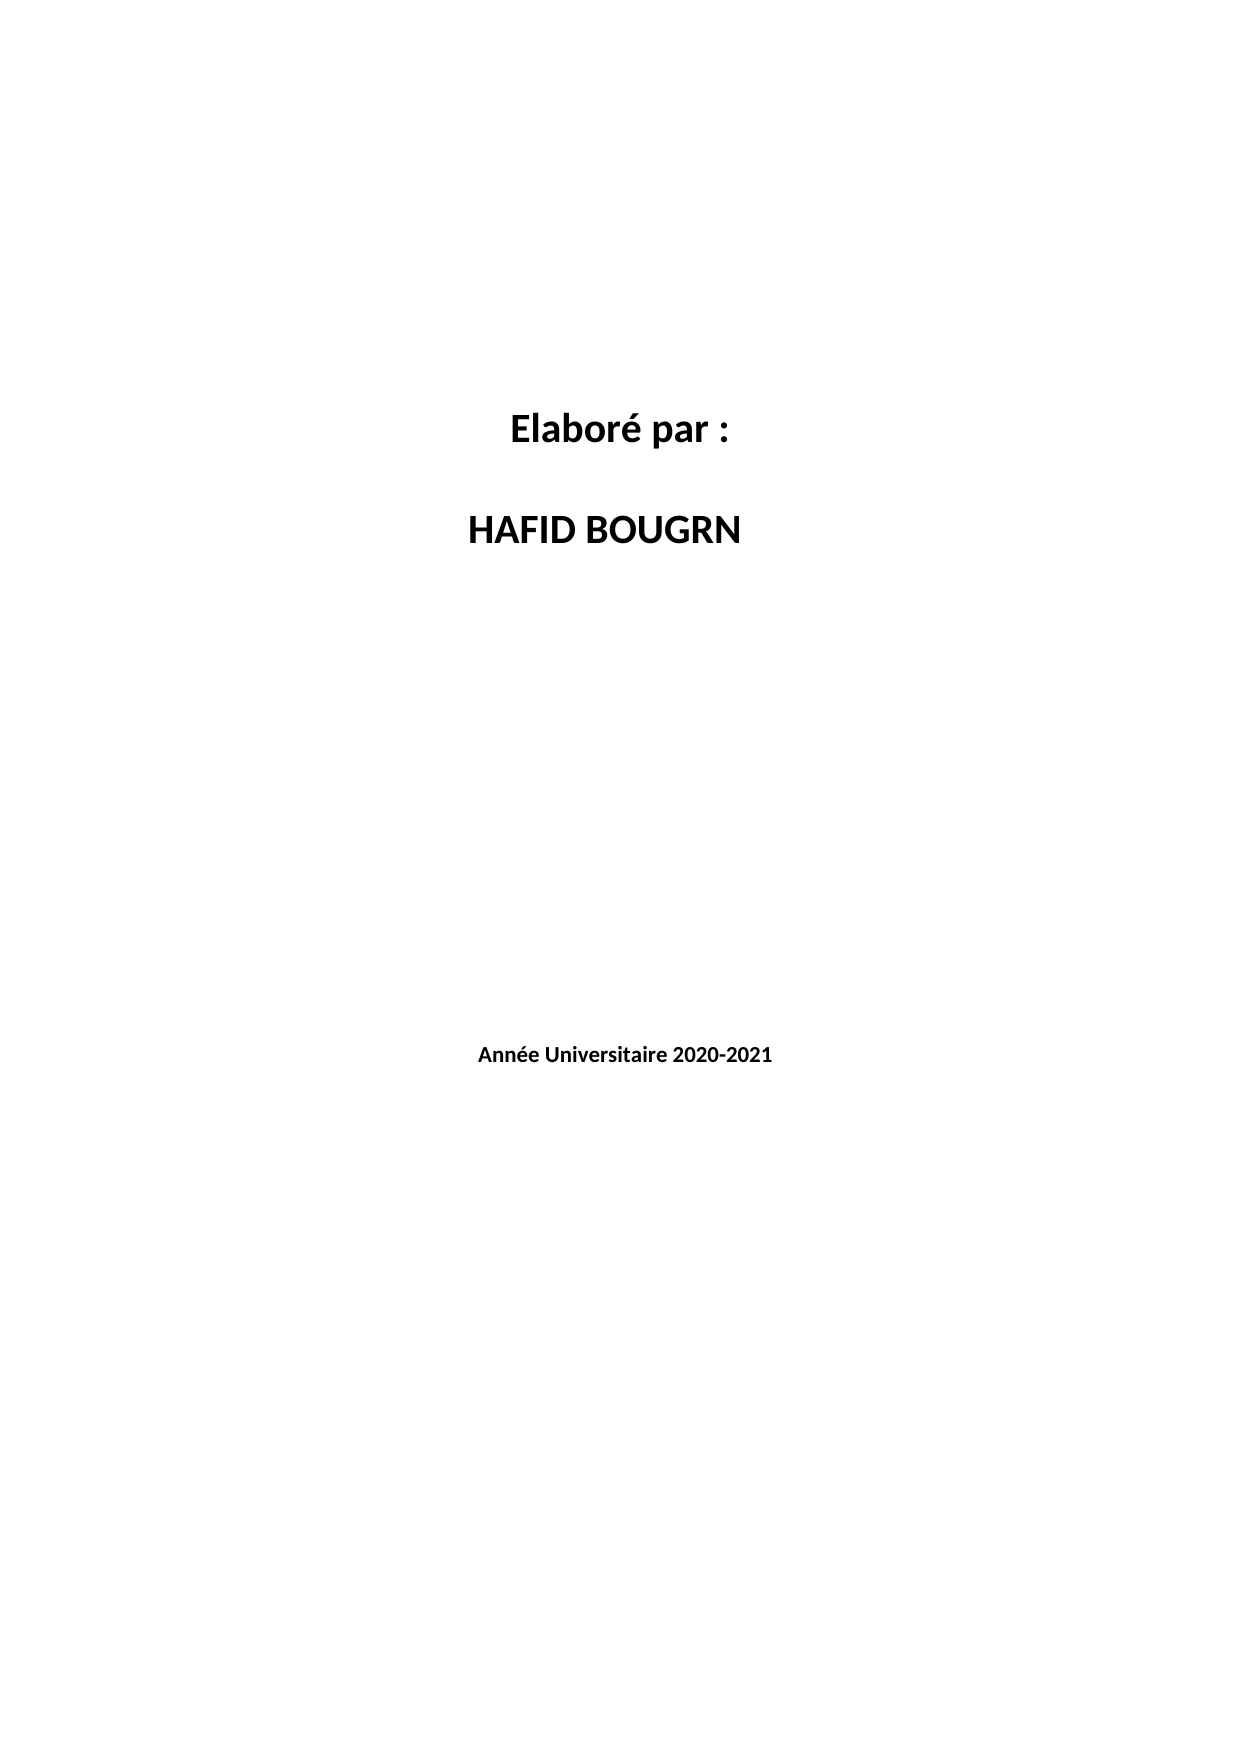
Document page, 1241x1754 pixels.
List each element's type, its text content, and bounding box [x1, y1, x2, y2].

text Elaboré par : [148, 402, 1093, 453]
text Année Universitaire 2020-2021 [148, 1040, 1093, 1068]
text HAFID BOUGRN [148, 503, 1093, 554]
